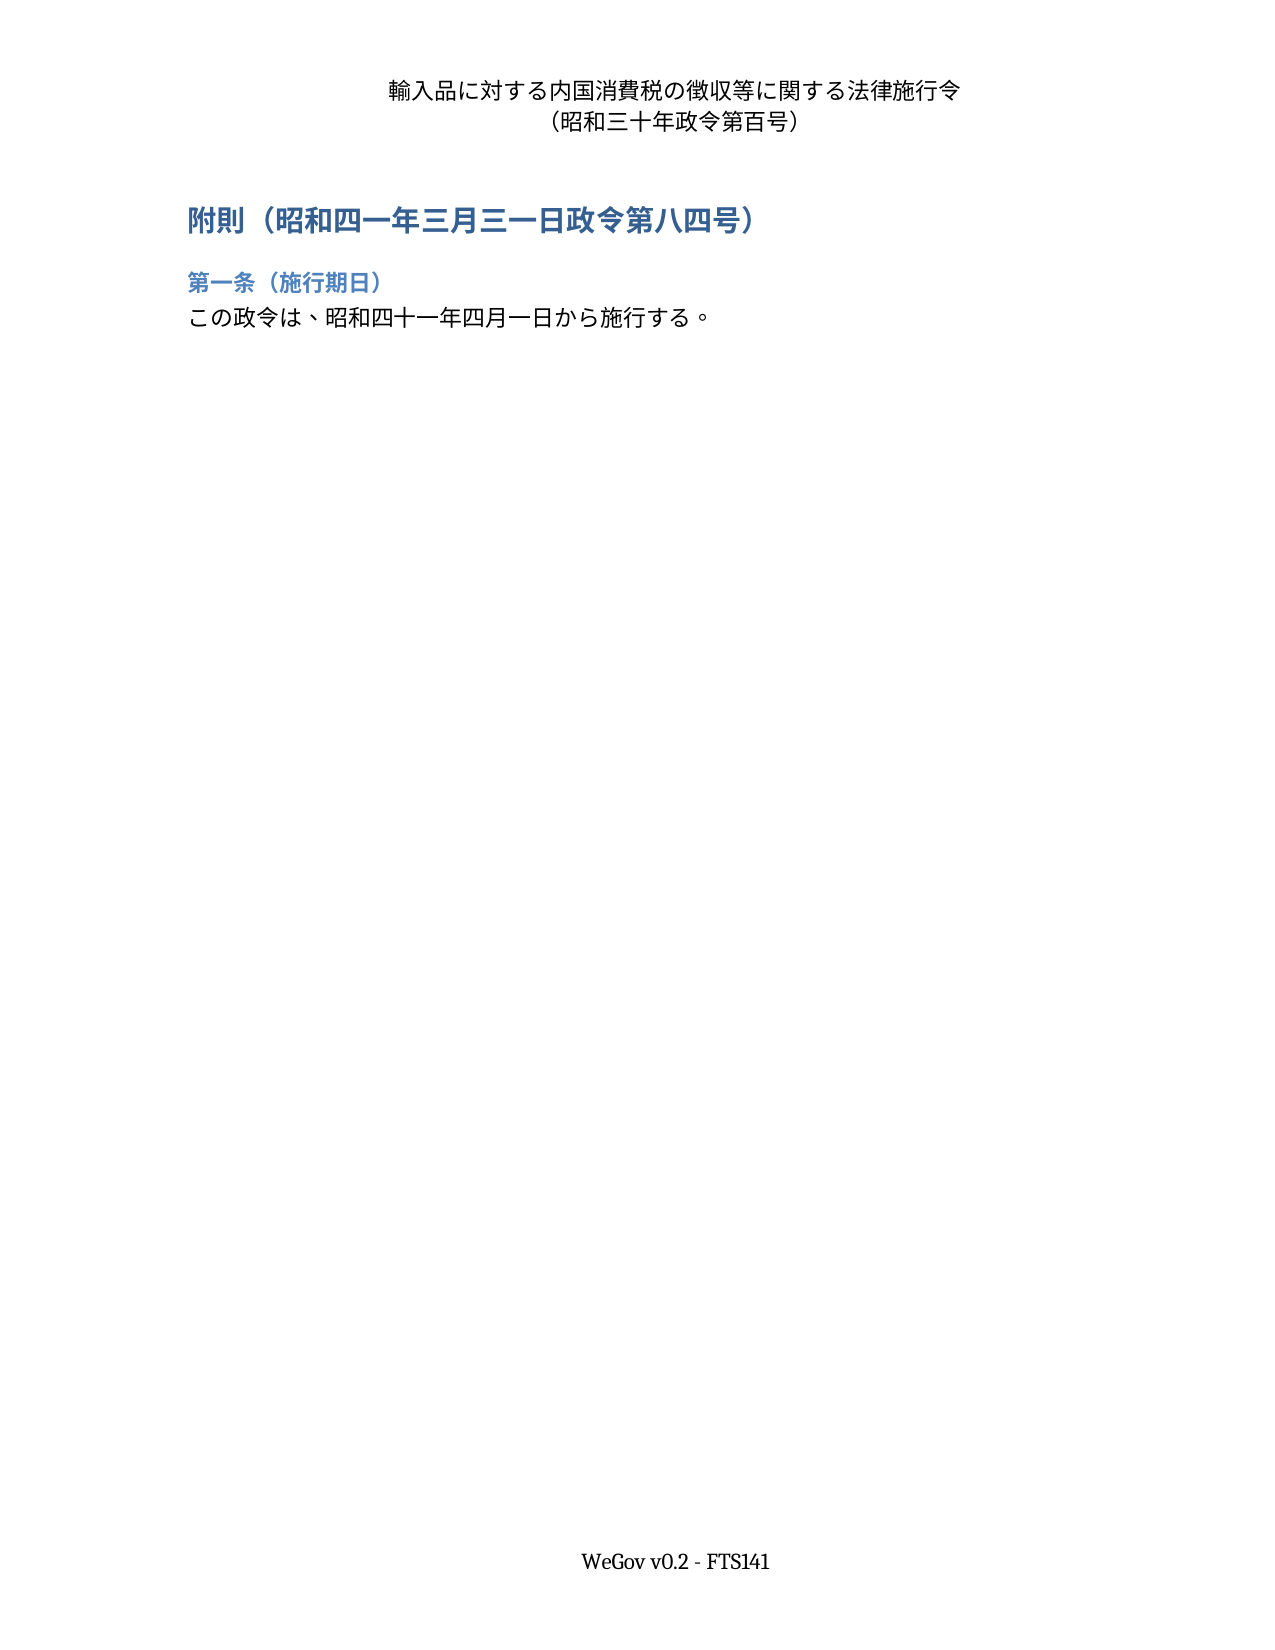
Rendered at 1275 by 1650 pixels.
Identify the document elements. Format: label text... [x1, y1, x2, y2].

text この政令は、昭和四十一年四月一日から施行する。 [187, 302, 1087, 334]
subtitle 第一条（施行期日） [187, 266, 1087, 298]
subtitle 附則（昭和四一年三月三一日政令第八四号） [187, 200, 1087, 240]
